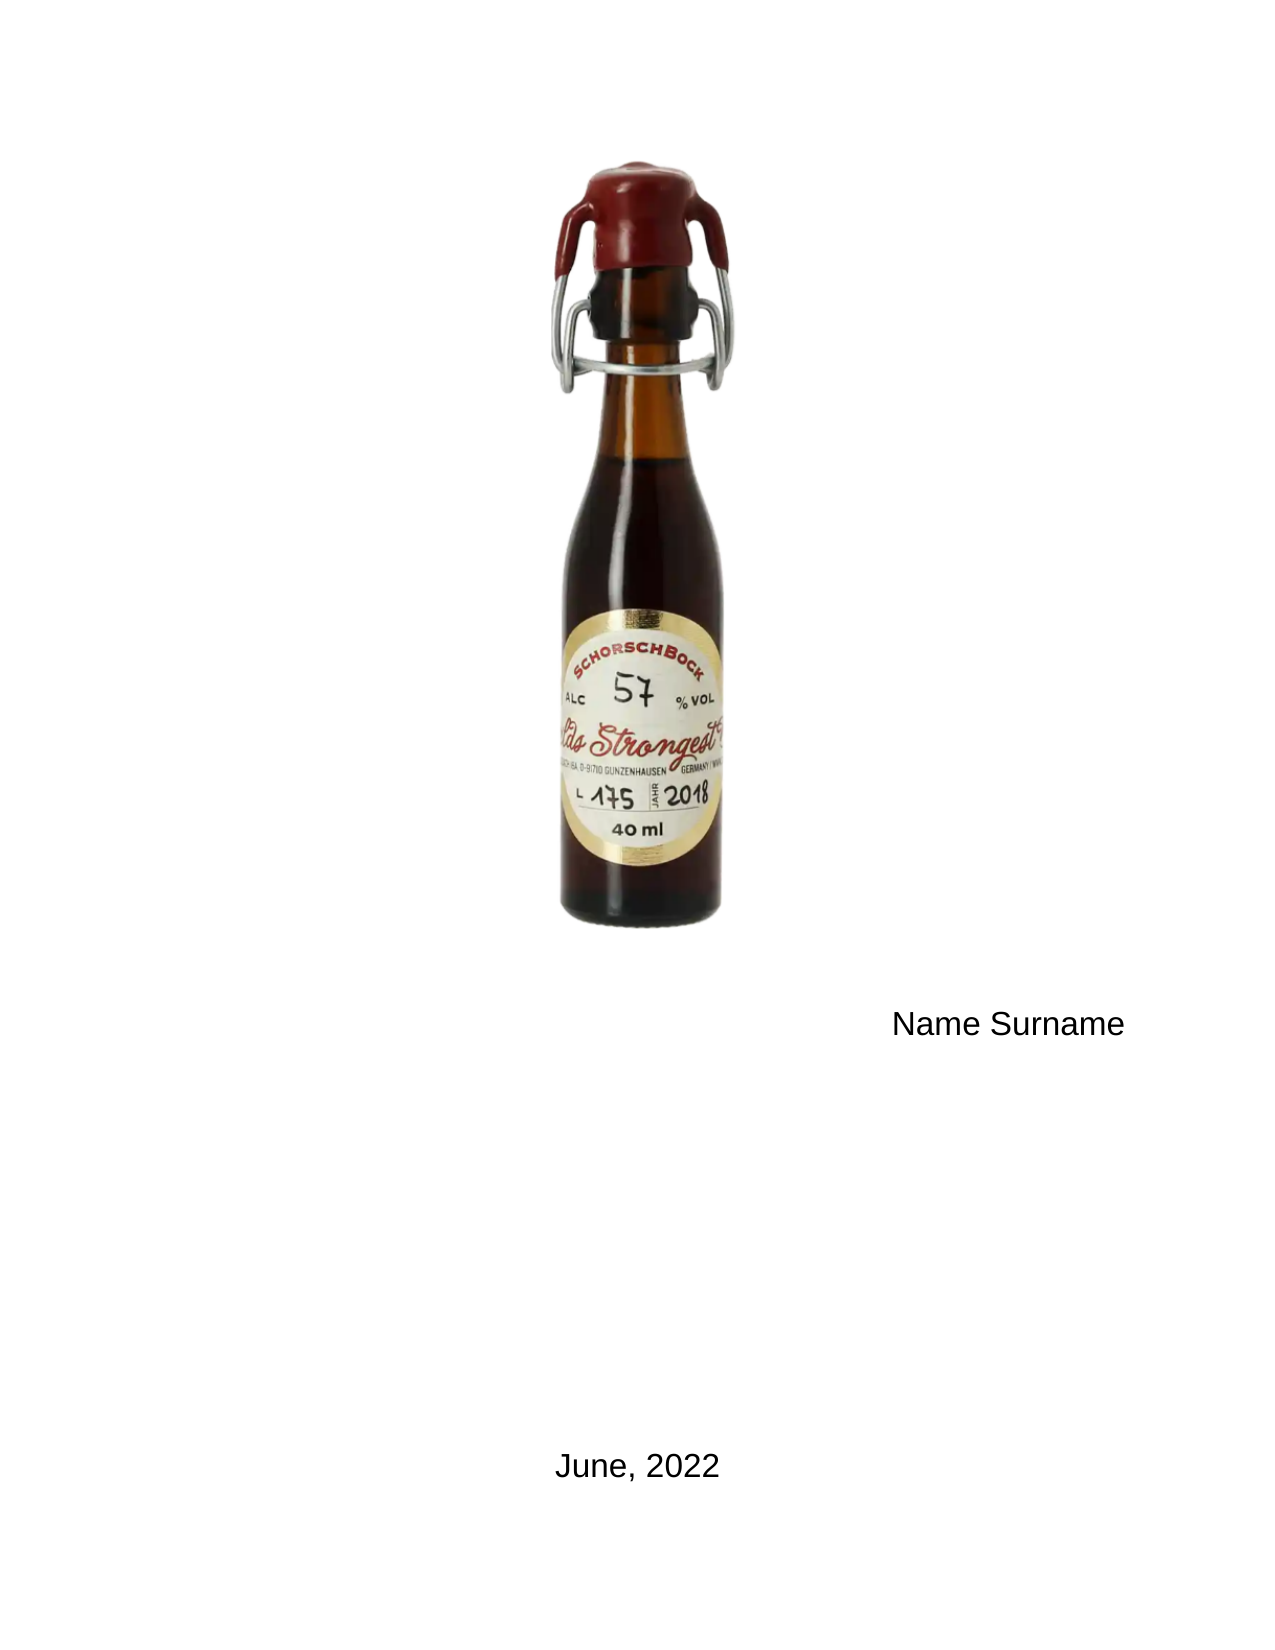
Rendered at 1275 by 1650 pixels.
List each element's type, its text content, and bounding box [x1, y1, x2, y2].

picture [525, 150, 750, 932]
text June, 2022 [150, 1446, 1125, 1484]
text Name Surname [150, 1004, 1125, 1042]
